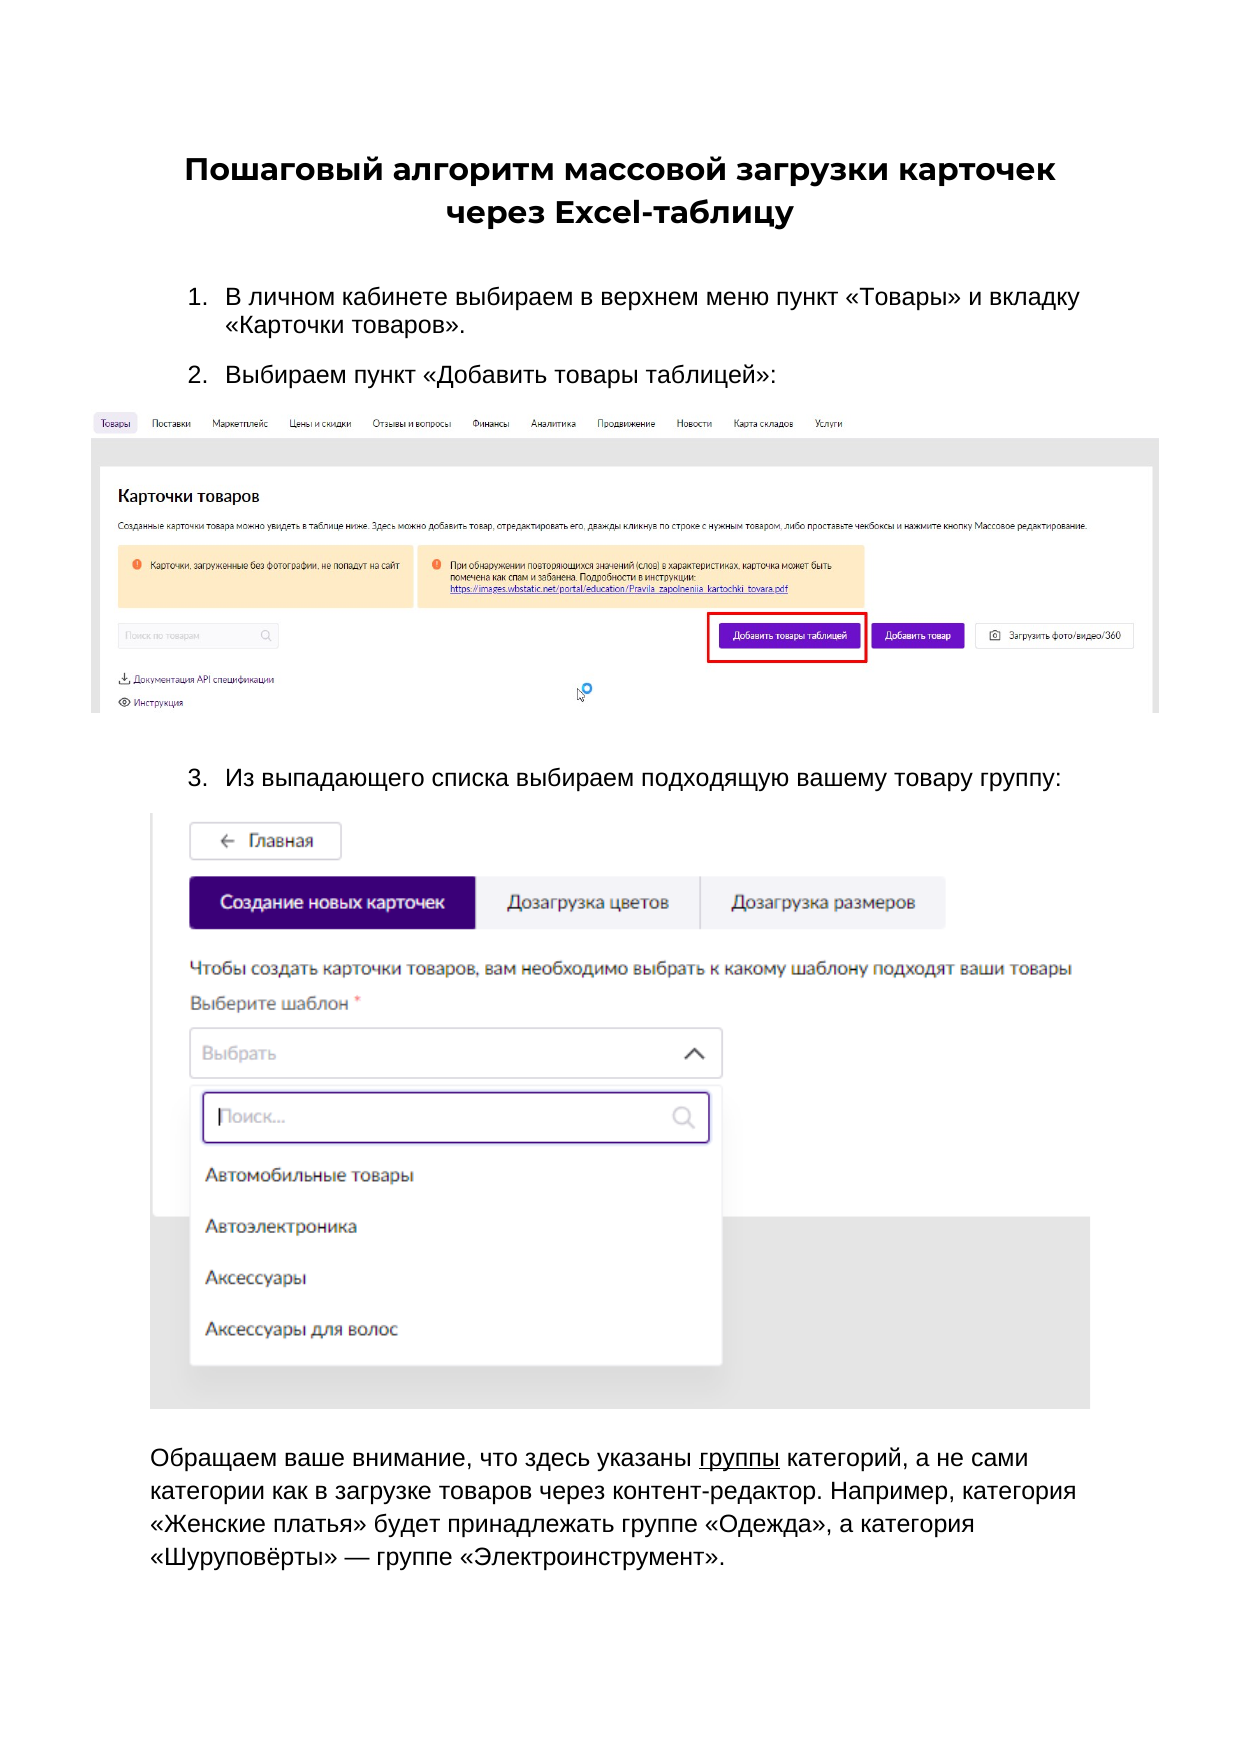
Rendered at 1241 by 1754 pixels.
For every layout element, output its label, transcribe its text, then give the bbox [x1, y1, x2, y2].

list Из выпадающего списка выбираем подходящую вашему товару группу: [187, 763, 1090, 792]
text Пошаговый алгоритм массовой загрузки карточек через Excel-таблицу [150, 150, 1090, 232]
list В личном кабинете выбираем в верхнем меню пункт «Товары» и вкладку «Карточки товаров». [187, 282, 1090, 339]
list Выбираем пункт «Добавить товары таблицей»: [187, 360, 1090, 389]
picture [150, 813, 1091, 1409]
text Обращаем ваше внимание, что здесь указаны группы категорий, а не сами категории как в загрузке товаров через контент-редактор. Например, категория «Женские платья» будет принадлежать группе «Одежда», а категория «Шуруповёрты» — группе «Электроинструмент». [150, 1443, 1090, 1571]
picture [91, 409, 1159, 713]
